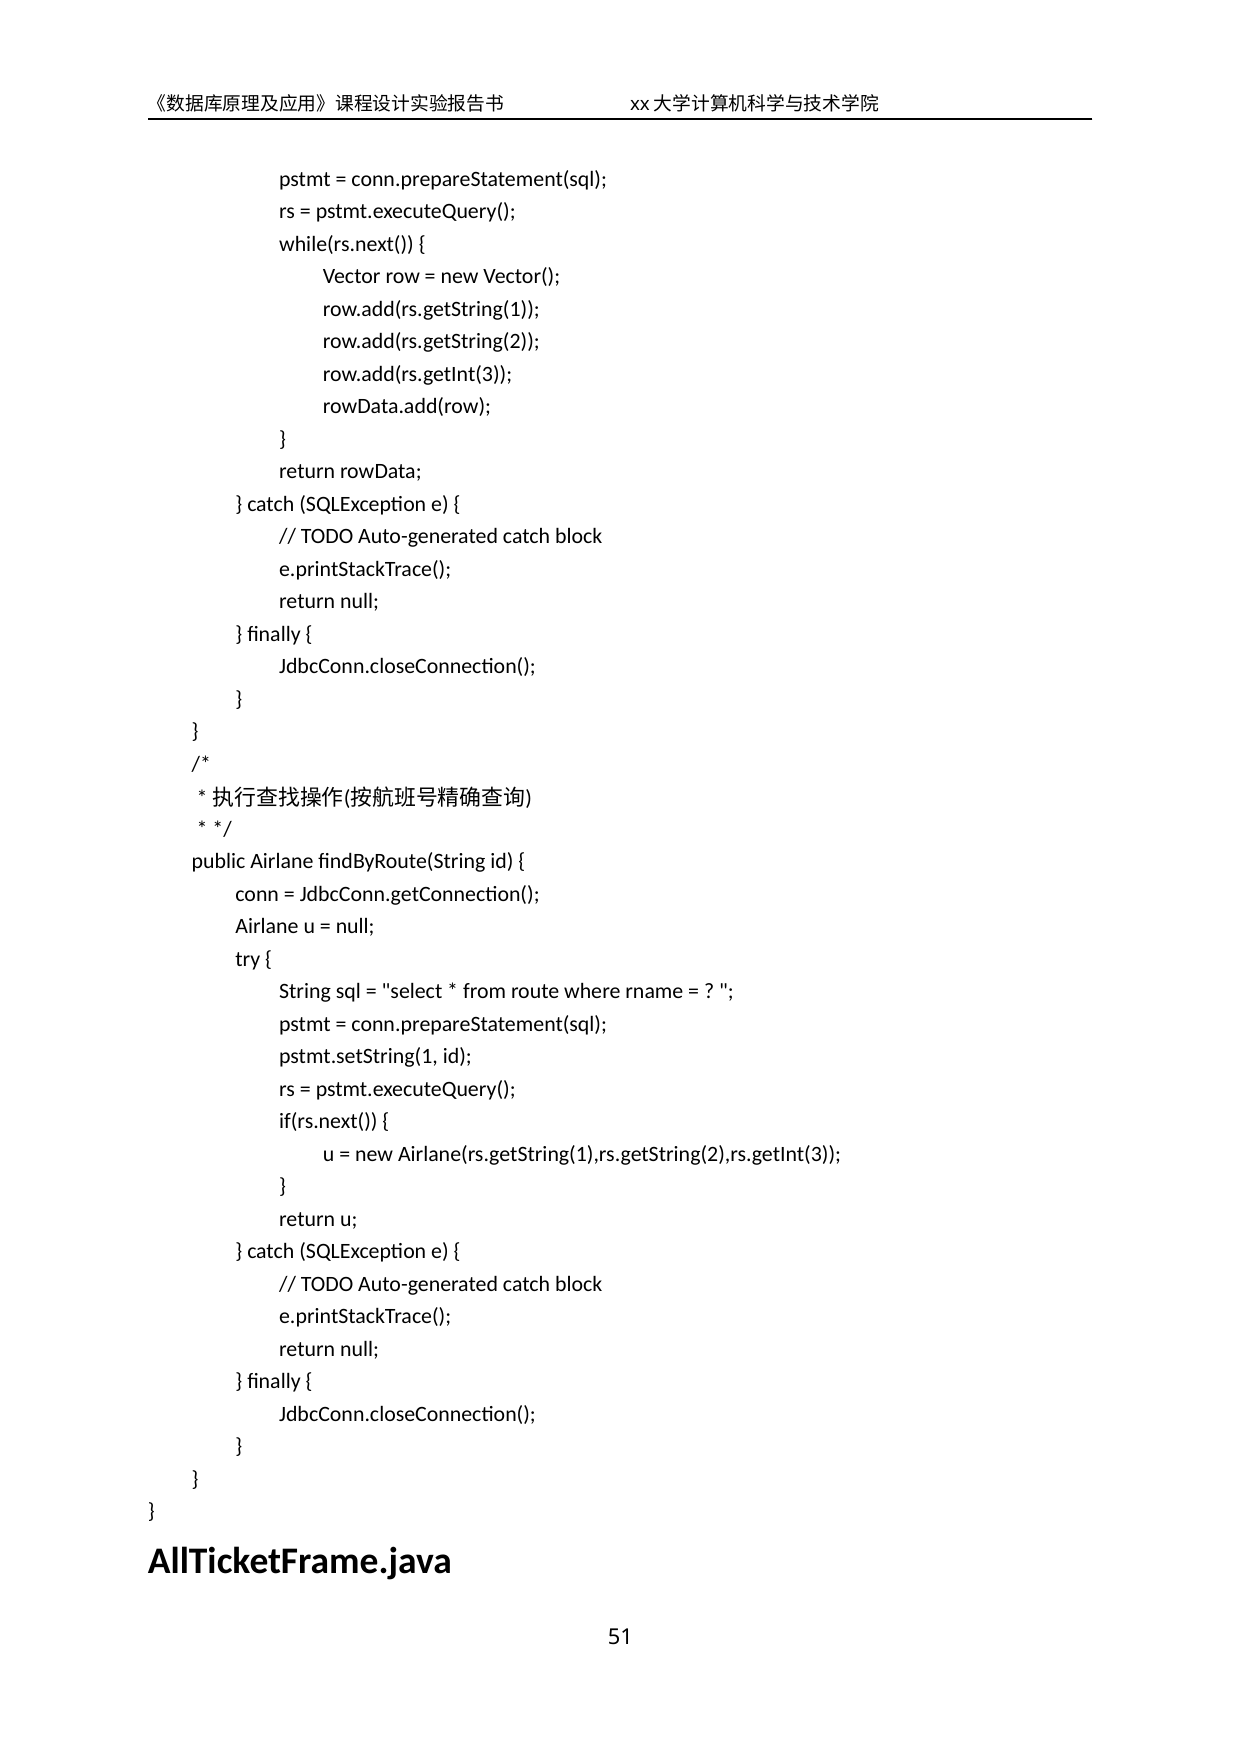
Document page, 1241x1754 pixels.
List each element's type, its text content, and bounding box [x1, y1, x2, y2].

text e.printStackTrace(); [148, 1299, 1092, 1332]
text u = new Airlane(rs.getString(1),rs.getString(2),rs.getInt(3)); [148, 1137, 1092, 1169]
text AllTicketFrame.java [148, 1527, 1092, 1592]
text JdbcConn.closeConnection(); [148, 1397, 1092, 1429]
text if(rs.next()) { [148, 1104, 1092, 1137]
text // TODO Auto-generated catch block [148, 1267, 1092, 1299]
text Vector row = new Vector(); [148, 259, 1092, 292]
text conn = JdbcConn.getConnection(); [148, 877, 1092, 909]
text * */ [148, 812, 1092, 844]
text return rowData; [148, 454, 1092, 487]
text String sql = "select * from route where rname = ? "; [148, 974, 1092, 1007]
text row.add(rs.getInt(3)); [148, 357, 1092, 389]
text try { [148, 942, 1092, 974]
text } [148, 714, 1092, 747]
text } catch (SQLException e) { [148, 487, 1092, 519]
text } [148, 682, 1092, 714]
text return null; [148, 584, 1092, 617]
text rowData.add(row); [148, 389, 1092, 422]
text pstmt = conn.prepareStatement(sql); [148, 162, 1092, 194]
text } [148, 422, 1092, 454]
text pstmt = conn.prepareStatement(sql); [148, 1007, 1092, 1039]
text rs = pstmt.executeQuery(); [148, 1072, 1092, 1104]
text rs = pstmt.executeQuery(); [148, 194, 1092, 227]
text pstmt.setString(1, id); [148, 1039, 1092, 1072]
text } [148, 1494, 1092, 1527]
text public Airlane findByRoute(String id) { [148, 844, 1092, 877]
text return null; [148, 1332, 1092, 1364]
text while(rs.next()) { [148, 227, 1092, 259]
text row.add(rs.getString(2)); [148, 324, 1092, 357]
text } [148, 1462, 1092, 1494]
text row.add(rs.getString(1)); [148, 292, 1092, 324]
text return u; [148, 1202, 1092, 1234]
text // TODO Auto-generated catch block [148, 519, 1092, 552]
text } catch (SQLException e) { [148, 1234, 1092, 1267]
text * 执行查找操作(按航班号精确查询) [148, 779, 1092, 812]
text JdbcConn.closeConnection(); [148, 649, 1092, 682]
text e.printStackTrace(); [148, 552, 1092, 584]
text } [148, 1169, 1092, 1202]
text } finally { [148, 617, 1092, 649]
text Airlane u = null; [148, 909, 1092, 942]
text /* [148, 747, 1092, 779]
text } [148, 1429, 1092, 1462]
text } finally { [148, 1364, 1092, 1397]
